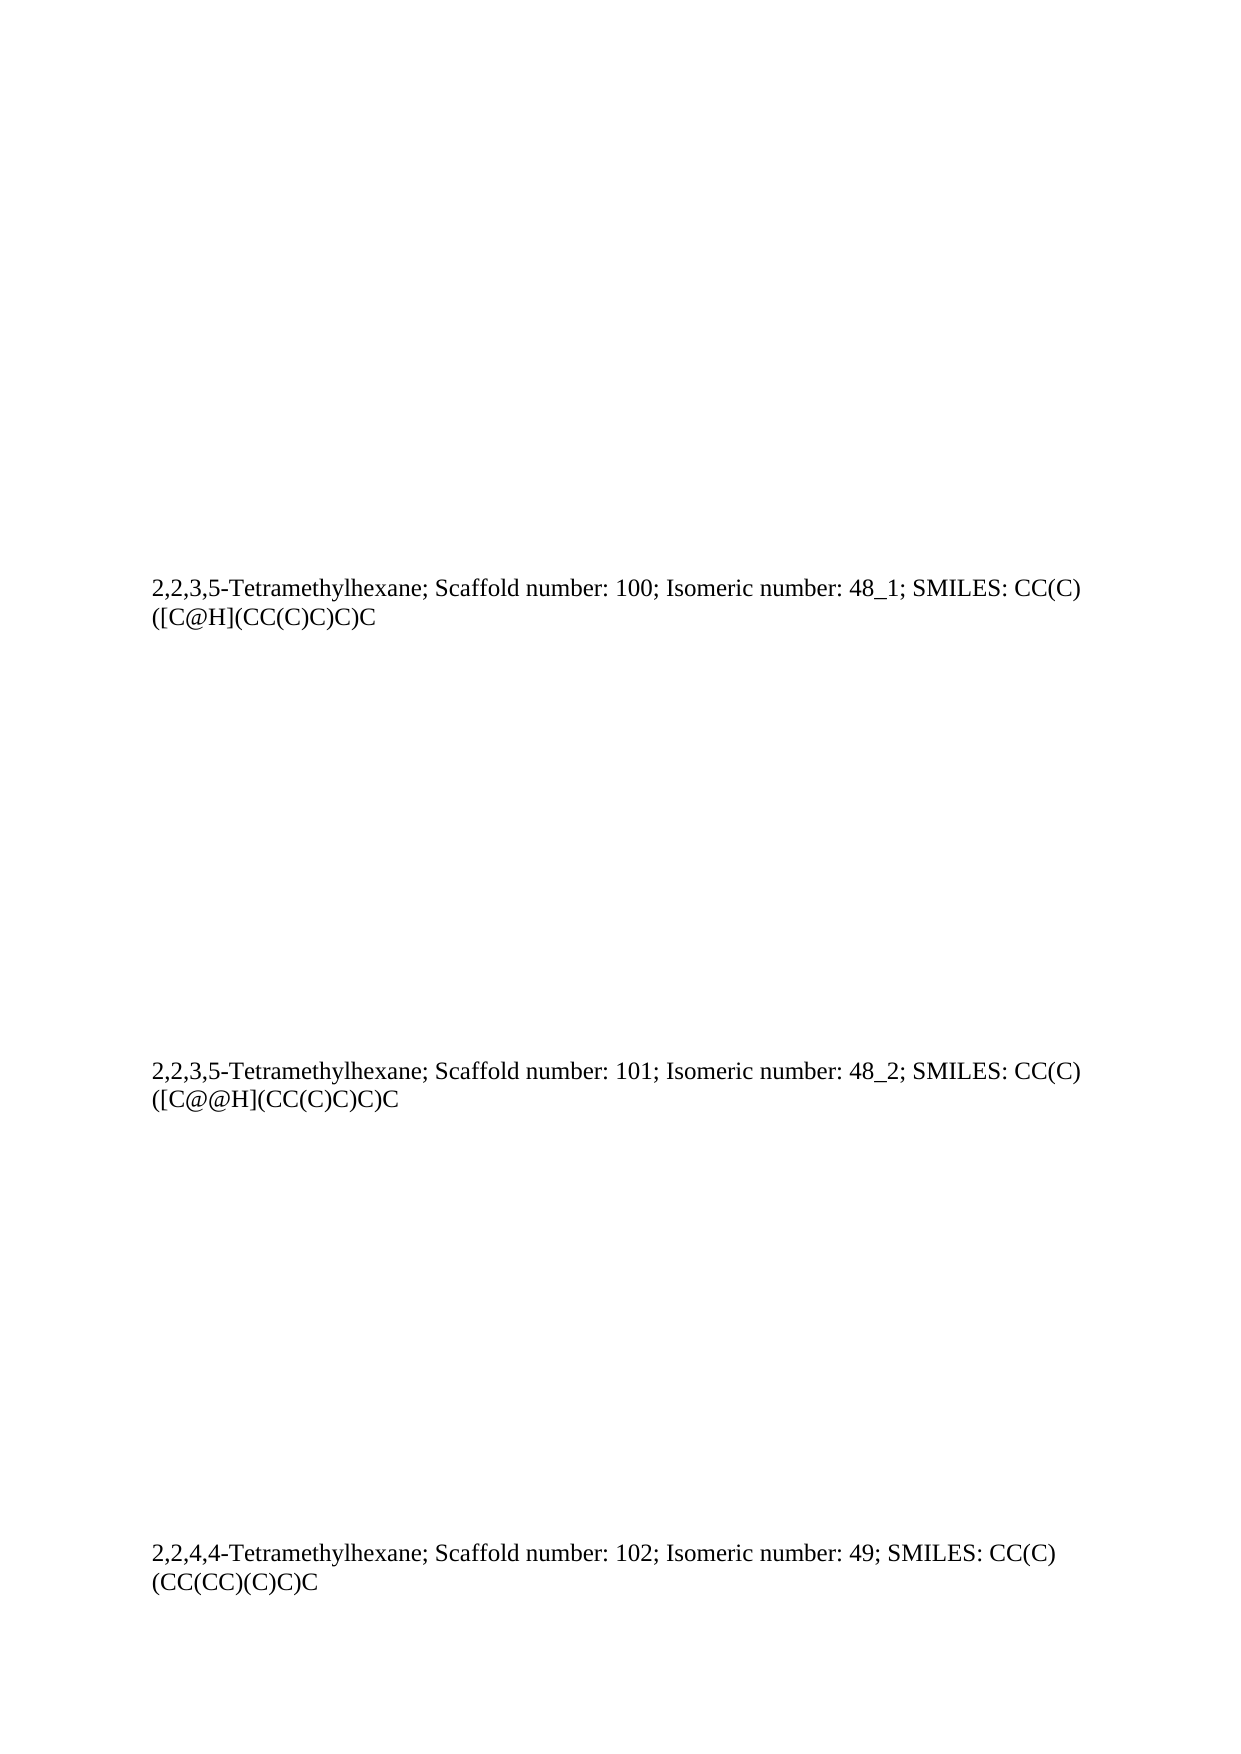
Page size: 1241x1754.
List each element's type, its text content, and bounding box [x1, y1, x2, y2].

table_cell 2,2,3,5-Tetramethylhexane; Scaffold number: 101; Isomeric number: 48_2; SMILES: CC(C)([C@@H](CC(C)C)C)C [150, 633, 1090, 1115]
table_cell 2,2,3,5-Tetramethylhexane; Scaffold number: 100; Isomeric number: 48_1; SMILES: CC(C)([C@H](CC(C)C)C)C [150, 150, 1090, 632]
table_cell 2,2,4,4-Tetramethylhexane; Scaffold number: 102; Isomeric number: 49; SMILES: CC(C)(CC(CC)(C)C)C [150, 1115, 1090, 1597]
